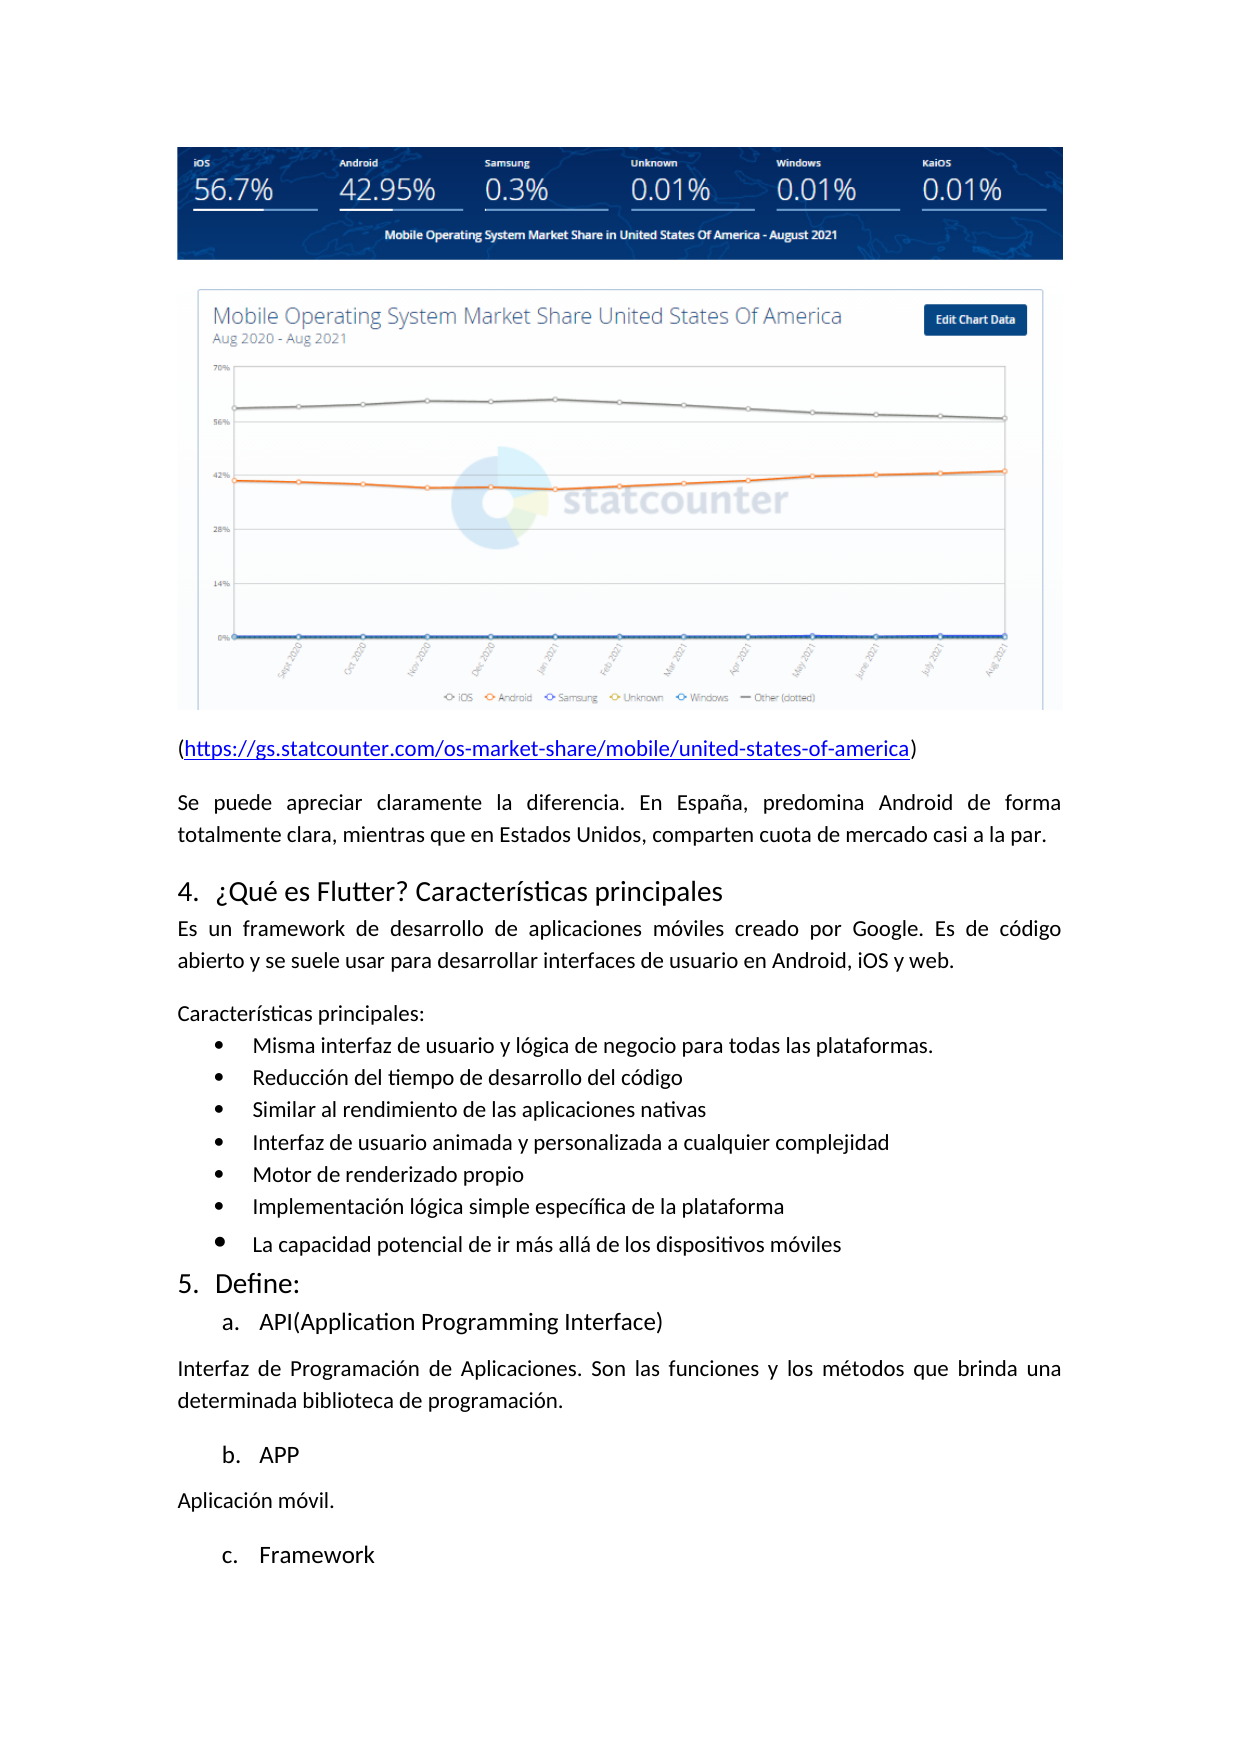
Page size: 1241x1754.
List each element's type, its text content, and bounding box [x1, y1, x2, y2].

text Interfaz de Programación de Aplicaciones. Son las funciones y los métodos que brinda una determinada biblioteca de programación. [177, 1354, 1063, 1414]
text Se puede apreciar claramente la diferencia. En España, predomina Android de forma totalmente clara, mientras que en Estados Unidos, comparten cuota de mercado casi a la par. [177, 788, 1063, 848]
list Motor de renderizado propio [215, 1160, 1063, 1188]
list Framework [222, 1539, 1063, 1570]
text (https://gs.statcounter.com/os-market-share/mobile/united-states-of-america) [177, 734, 1063, 763]
picture [177, 147, 1063, 710]
list ¿Qué es Flutter? Características principales [177, 873, 1063, 908]
text Es un framework de desarrollo de aplicaciones móviles creado por Google. Es de código abierto y se suele usar para desarrollar interfaces de usuario en Android, iOS y web. [177, 914, 1063, 974]
list La capacidad potencial de ir más allá de los dispositivos móviles [215, 1224, 1063, 1260]
list API(Application Programming Interface) [222, 1306, 1063, 1337]
text Aplicación móvil. [177, 1486, 1063, 1514]
list Reducción del tiempo de desarrollo del código [215, 1063, 1063, 1091]
list Define: [177, 1265, 1063, 1301]
list Similar al rendimiento de las aplicaciones nativas [215, 1096, 1063, 1123]
text Características principales: [177, 999, 1063, 1027]
list Interfaz de usuario animada y personalizada a cualquier complejidad [215, 1128, 1063, 1156]
list Misma interfaz de usuario y lógica de negocio para todas las plataformas. [215, 1031, 1063, 1059]
list APP [222, 1439, 1063, 1469]
list Implementación lógica simple específica de la plataforma [215, 1192, 1063, 1220]
